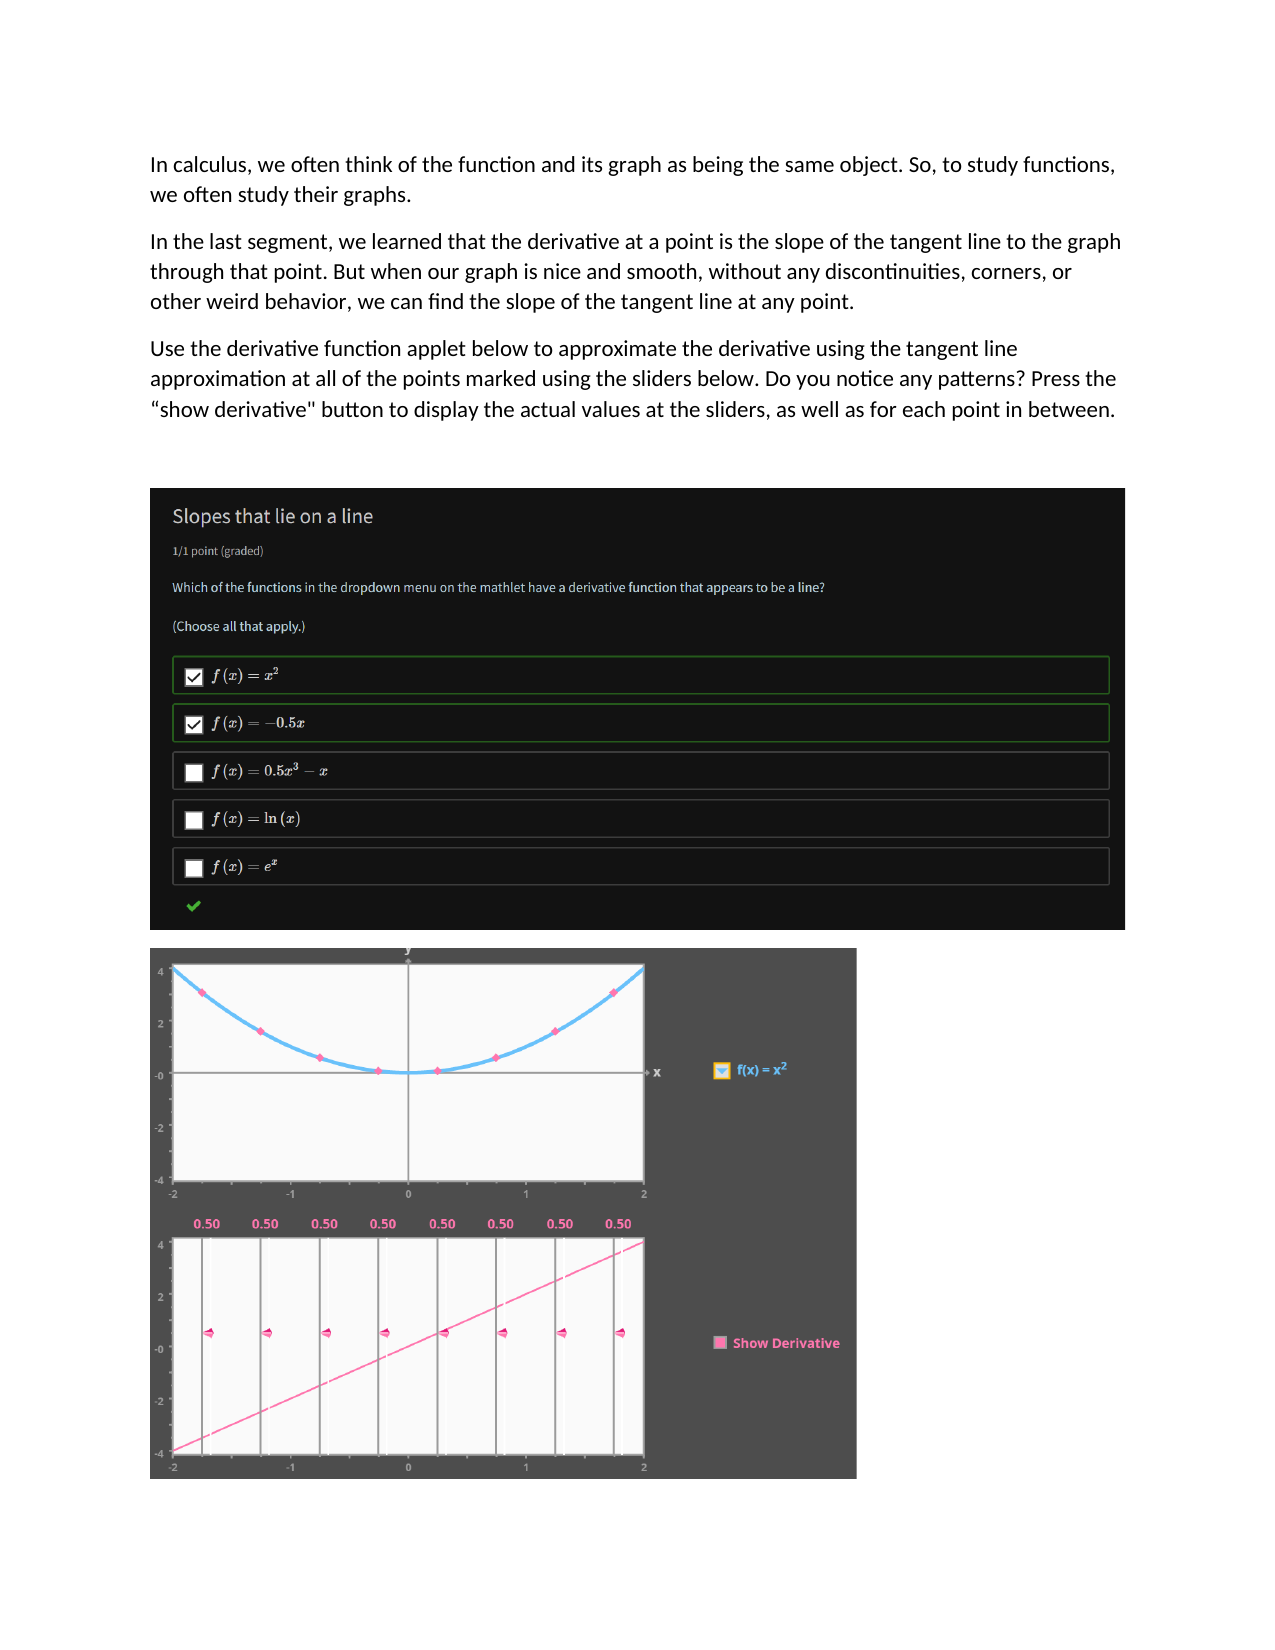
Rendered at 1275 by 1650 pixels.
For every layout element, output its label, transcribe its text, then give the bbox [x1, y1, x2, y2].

text In calculus, we often think of the function and its graph as being the same object. So, to study functions, we often study their graphs. [150, 150, 1125, 208]
text Use the derivative function applet below to approximate the derivative using the tangent line approximation at all of the points marked using the sliders below. Do you notice any patterns? Press the “show derivative" button to display the actual values at the sliders, as well as for each point in between. [150, 334, 1125, 423]
text In the last segment, we learned that the derivative at a point is the slope of the tangent line to the graph through that point. But when our graph is nice and smooth, without any discontinuities, corners, or other weird behavior, we can find the slope of the tangent line at any point. [150, 227, 1125, 316]
picture [150, 948, 857, 1479]
picture [150, 488, 1125, 930]
